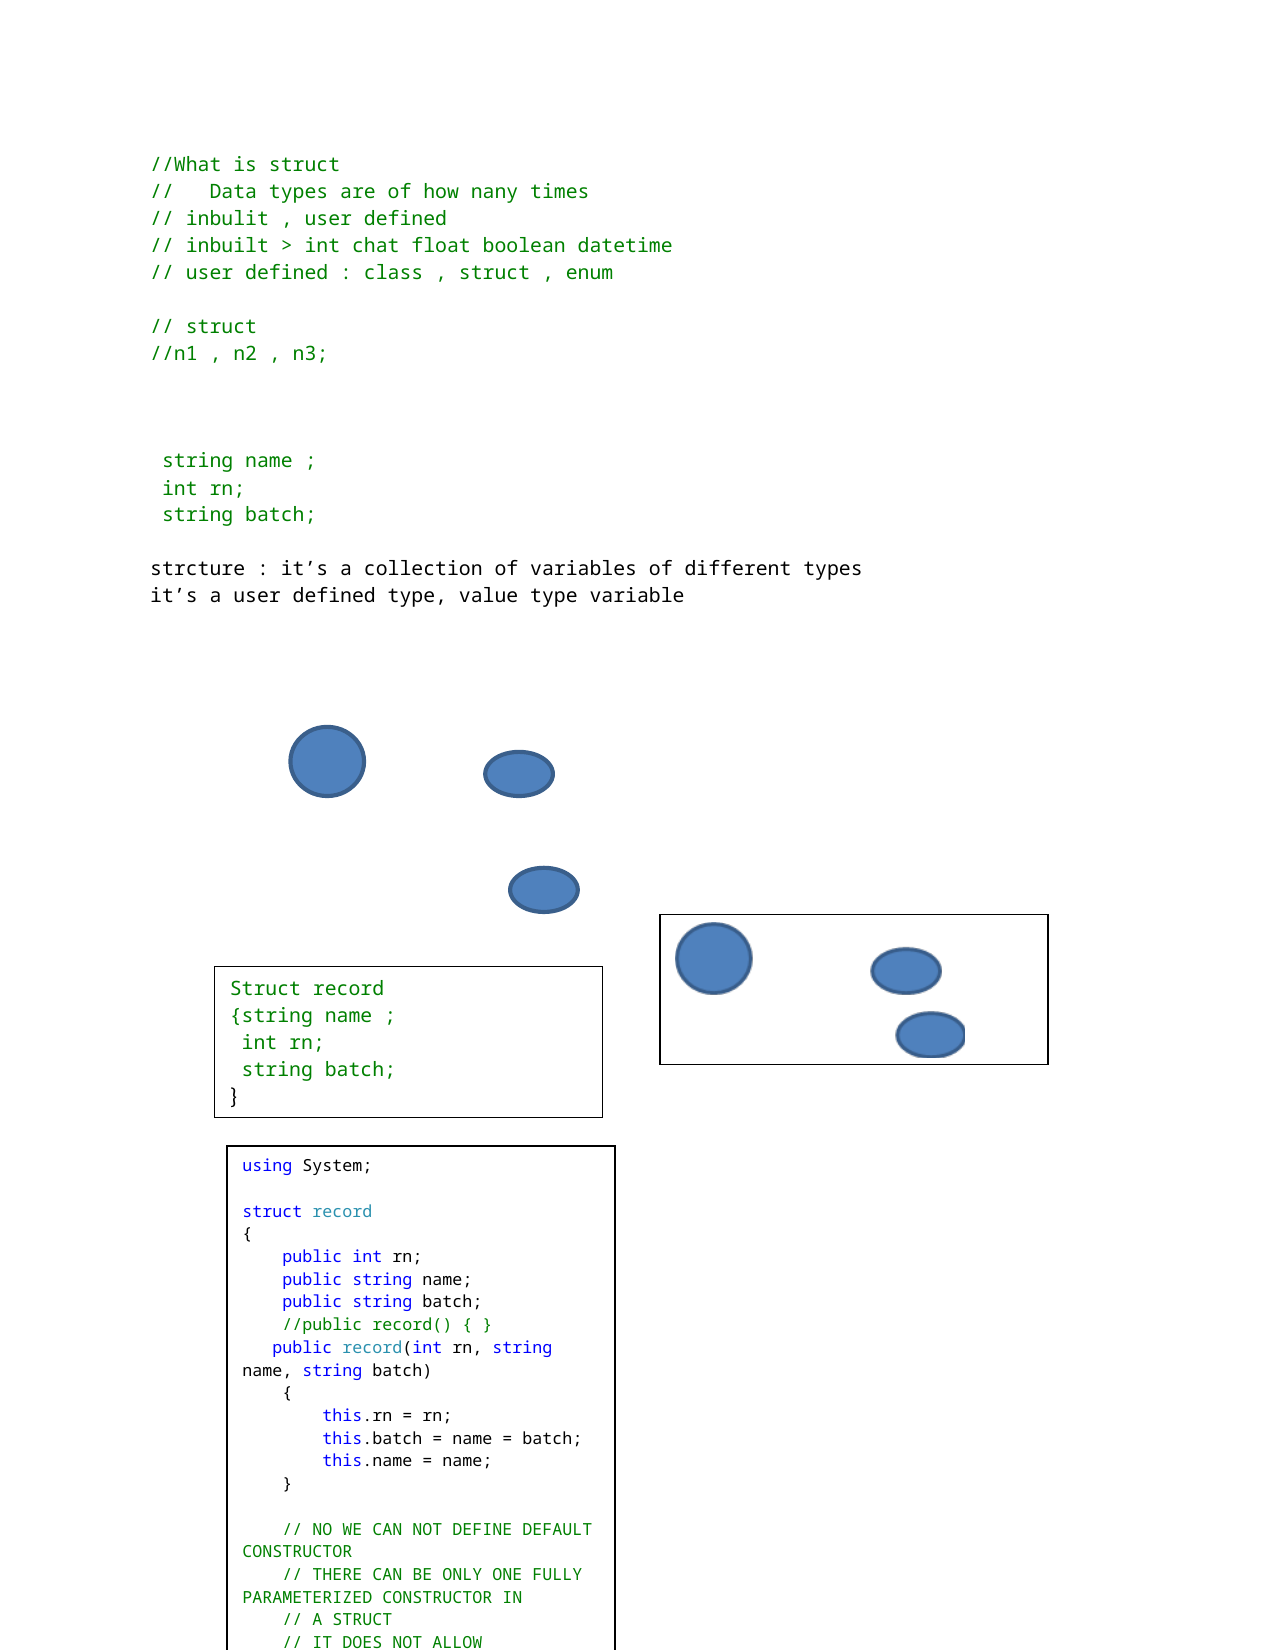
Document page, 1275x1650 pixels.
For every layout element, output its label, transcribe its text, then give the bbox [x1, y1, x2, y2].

text // inbulit , user defined [150, 204, 1125, 231]
text string batch; [150, 501, 1125, 528]
text // struct [150, 312, 1125, 339]
text strcture : it’s a collection of variables of different types [150, 555, 1125, 582]
text //n1 , n2 , n3; [150, 339, 1125, 366]
text // user defined : class , struct , enum [150, 258, 1125, 285]
text it’s a user defined type, value type variable [150, 582, 1125, 609]
text //What is struct [150, 150, 1125, 177]
text // inbuilt > int chat float boolean datetime [150, 231, 1125, 258]
text int rn; [150, 474, 1125, 501]
text string name ; [150, 447, 1125, 474]
text // Data types are of how nany times [150, 177, 1125, 204]
